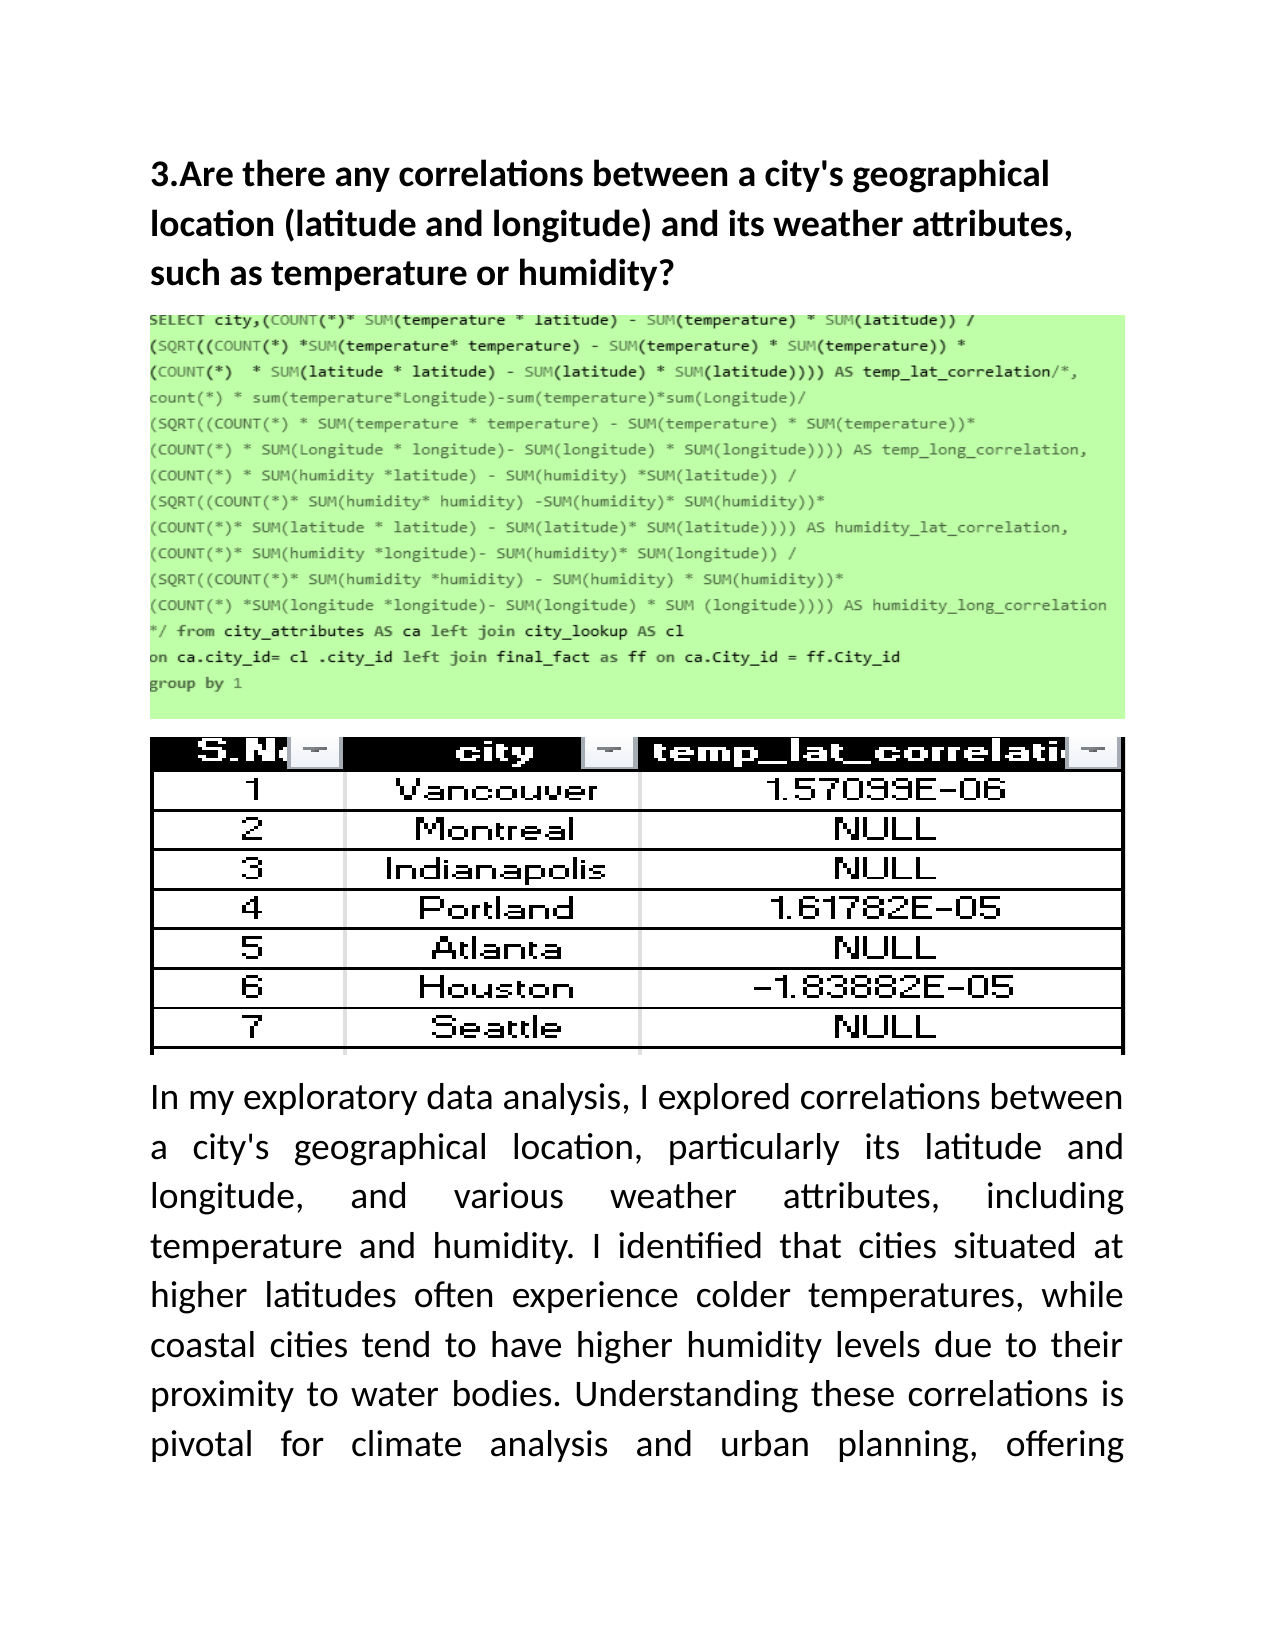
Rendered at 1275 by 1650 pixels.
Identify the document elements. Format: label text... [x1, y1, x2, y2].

picture [150, 737, 1125, 1055]
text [150, 1073, 1125, 1465]
text 3.Are there any correlations between a city's geographical location (latitude and longitude) and its weather attributes, such as temperature or humidity? [150, 150, 1125, 295]
